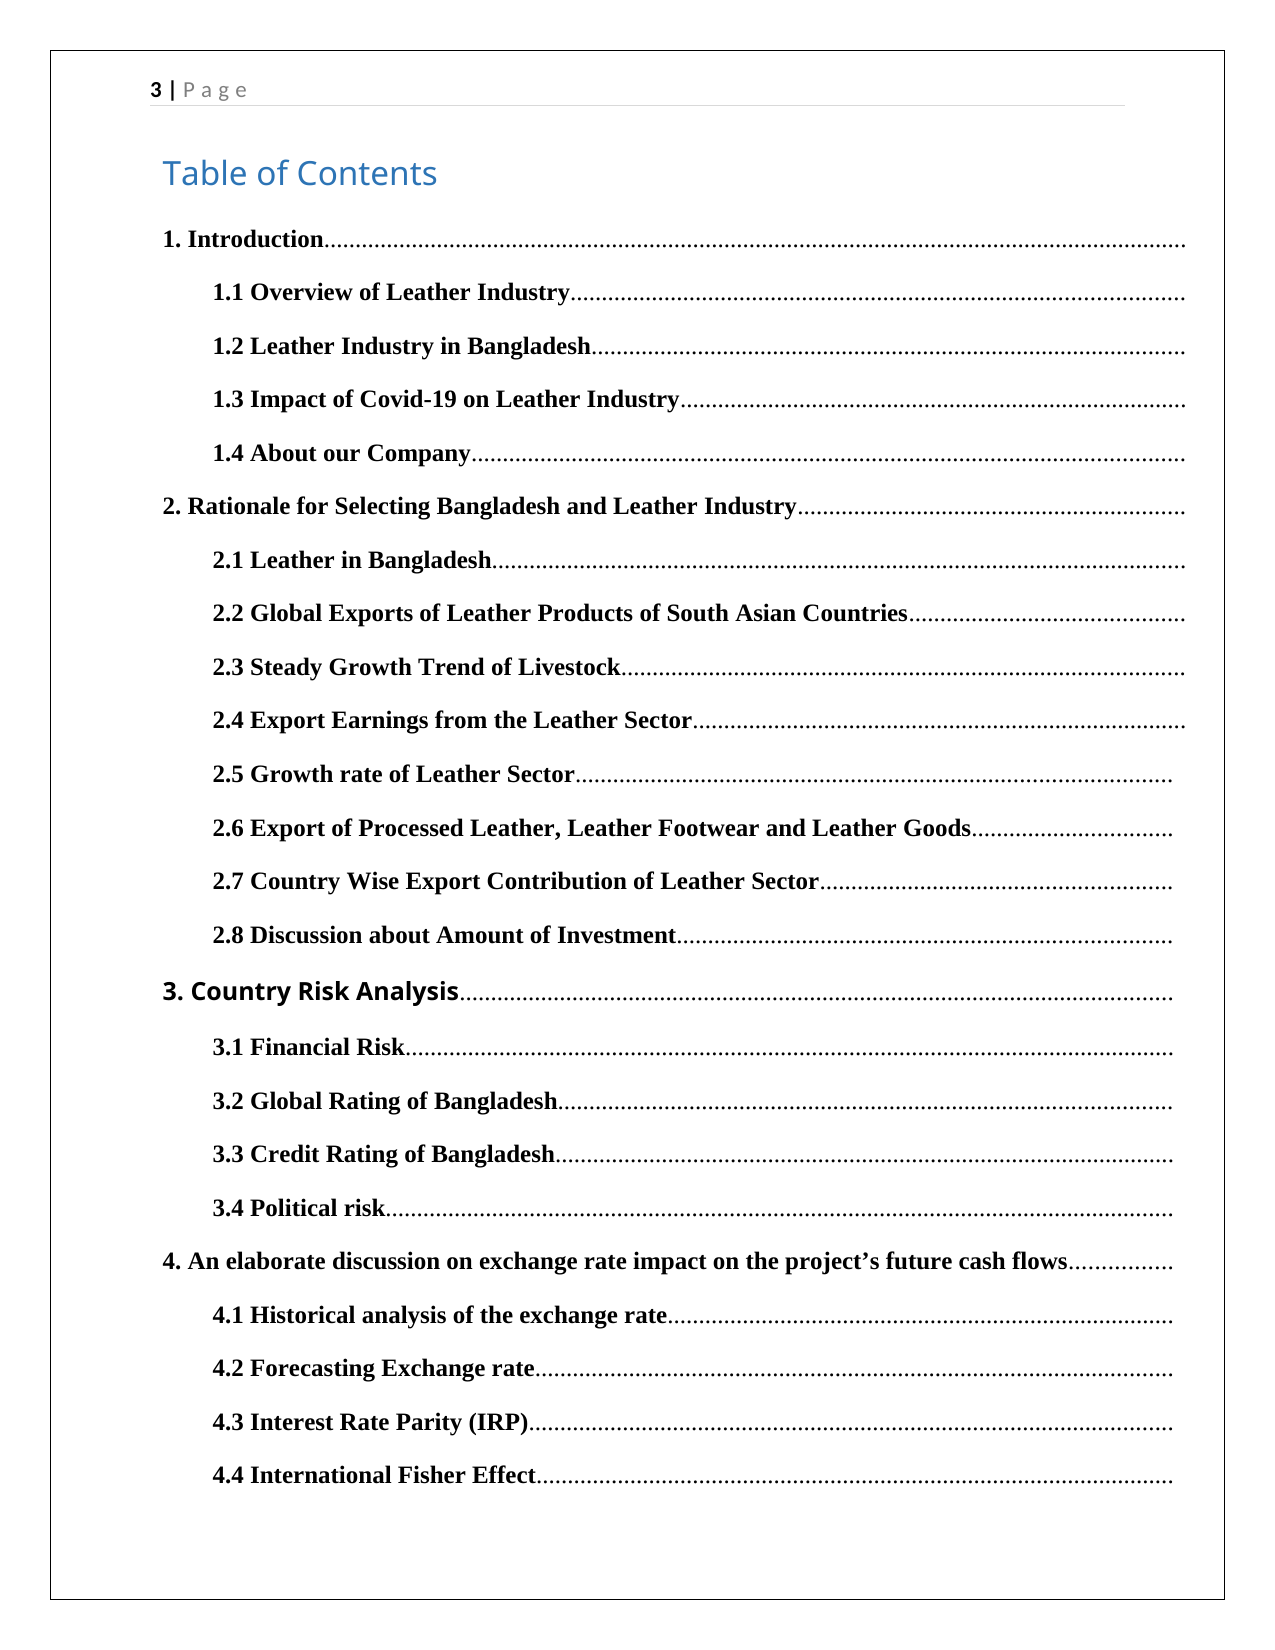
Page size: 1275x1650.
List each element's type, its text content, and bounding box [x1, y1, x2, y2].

text Table of Contents [162, 150, 1125, 195]
